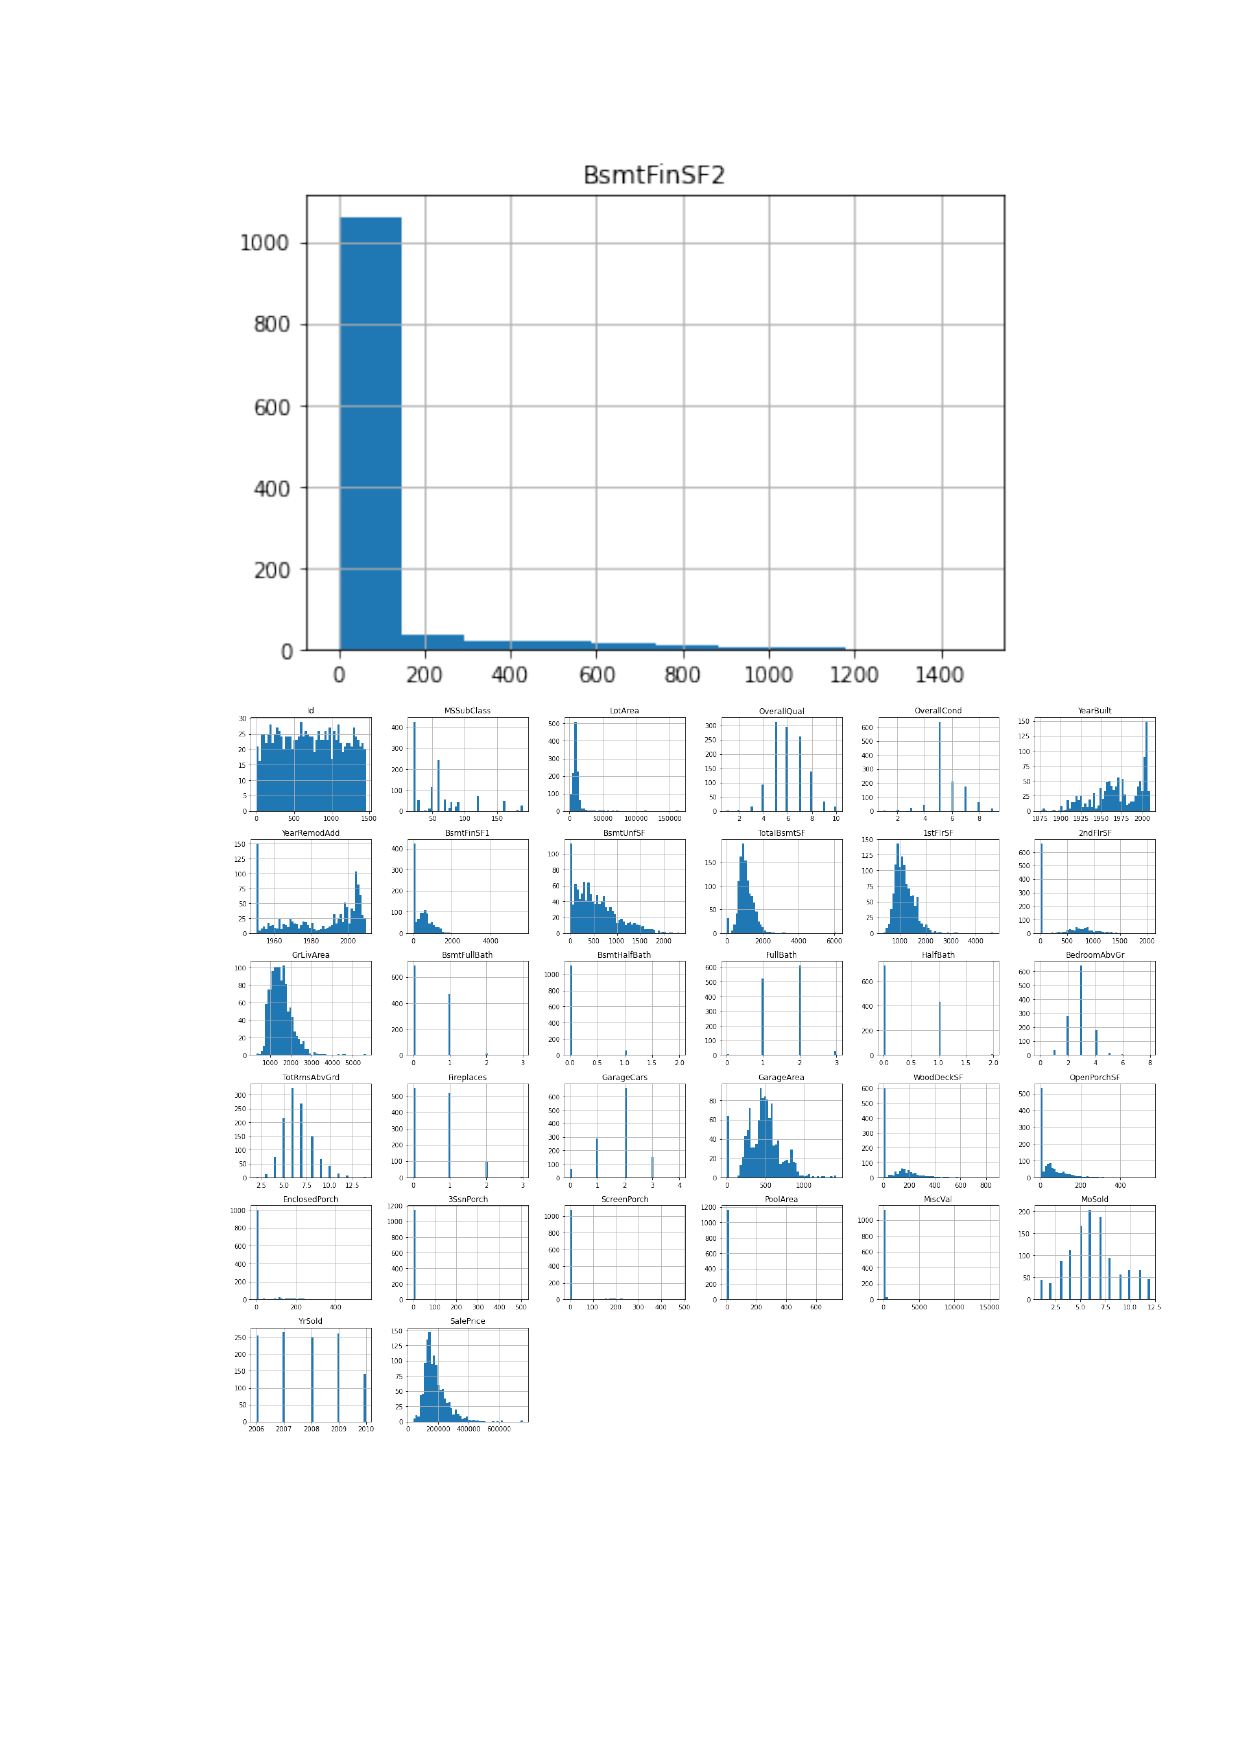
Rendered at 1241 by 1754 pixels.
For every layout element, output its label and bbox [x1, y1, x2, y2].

picture [225, 149, 1019, 700]
picture [225, 702, 1166, 1437]
